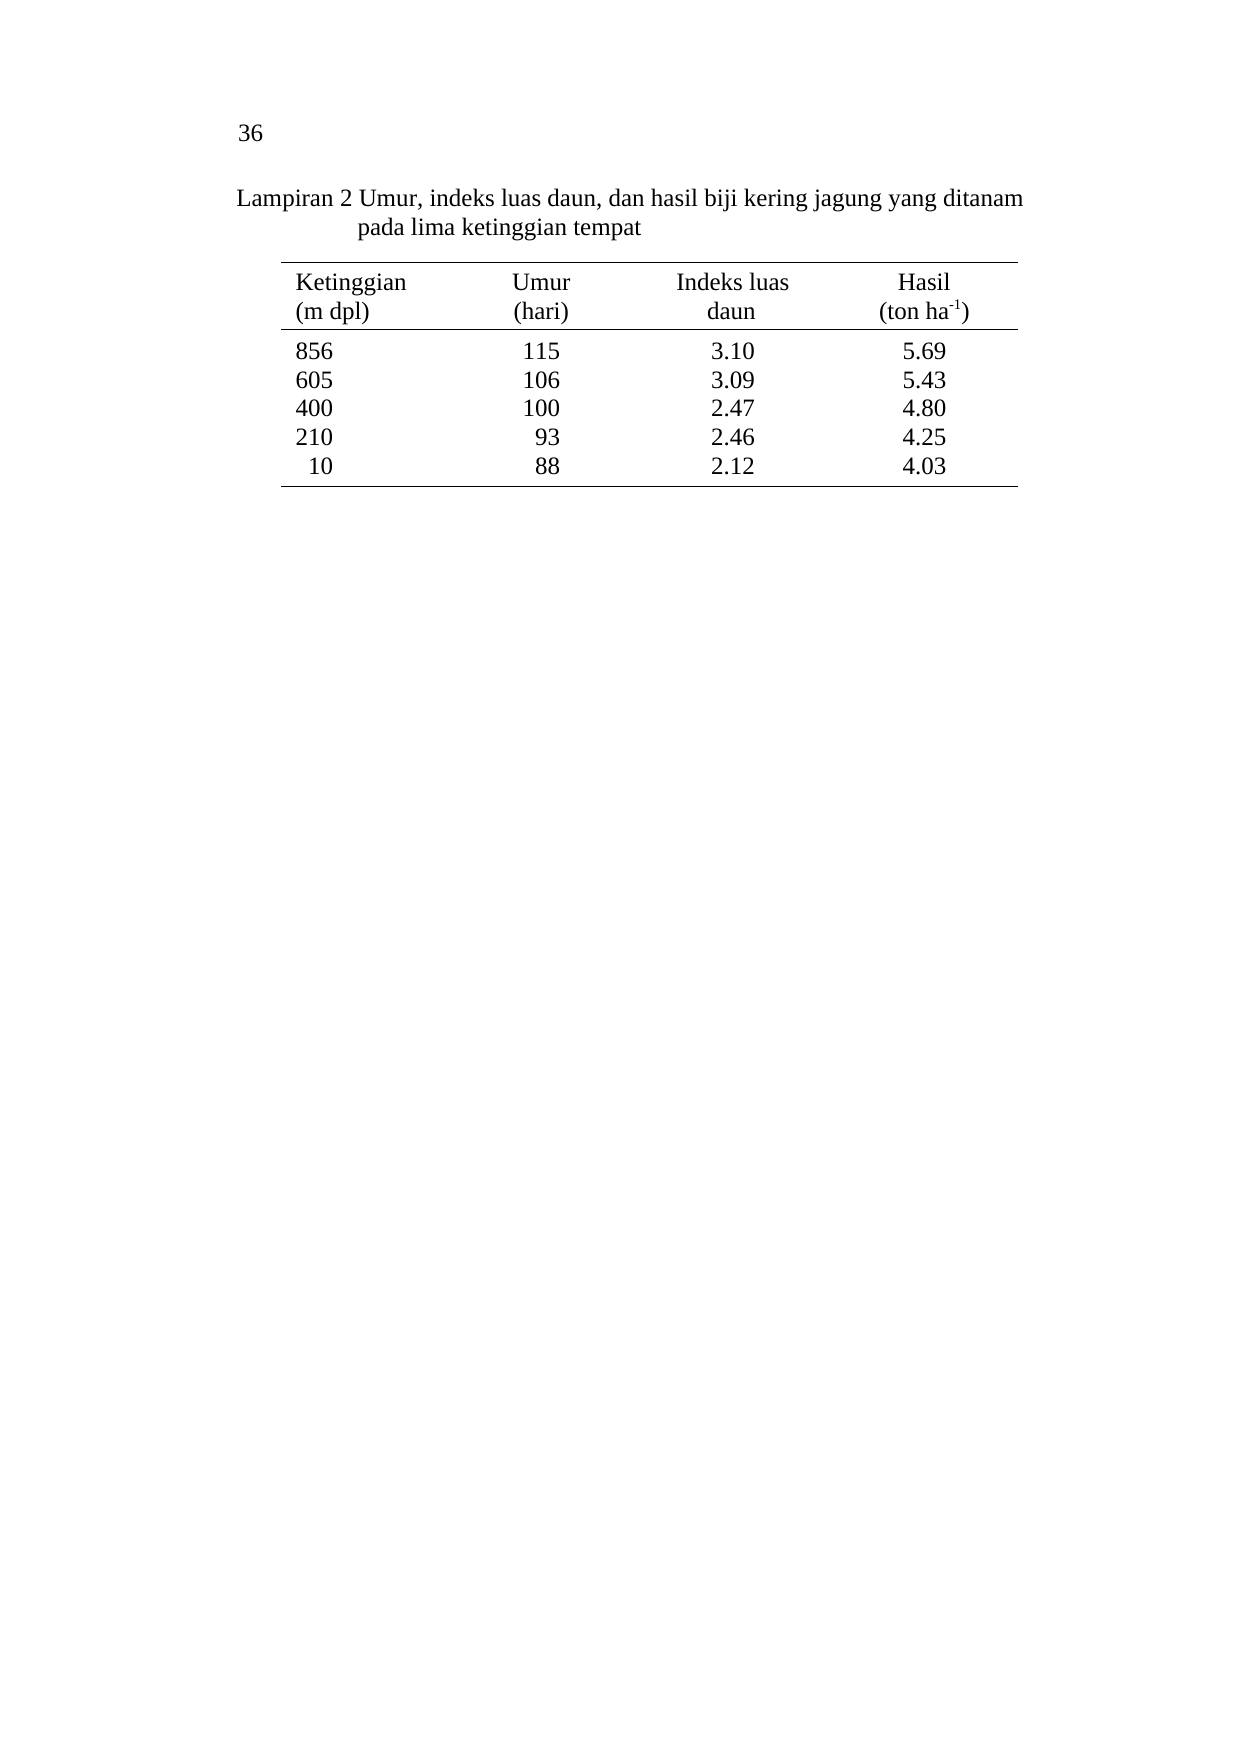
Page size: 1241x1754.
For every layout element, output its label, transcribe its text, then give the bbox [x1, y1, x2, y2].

table_cell 4.03 [827, 451, 1018, 486]
text Lampiran 2 Umur, indeks luas daun, dan hasil biji kering jagung yang ditanam pada lima ketinggian tempat [236, 183, 1063, 241]
table_cell 3.10 [635, 330, 827, 365]
table_cell 10 [281, 451, 444, 486]
table_cell 106 [444, 365, 635, 393]
table_cell 115 [444, 330, 635, 365]
table_cell 400 [281, 394, 444, 422]
table_cell 93 [444, 422, 635, 451]
table_cell 4.25 [827, 422, 1018, 451]
table_cell 2.47 [635, 394, 827, 422]
table_cell 856 [281, 330, 444, 365]
table_cell 605 [281, 365, 444, 393]
table_cell 5.43 [827, 365, 1018, 393]
table_cell 5.69 [827, 330, 1018, 365]
table_cell 210 [281, 422, 444, 451]
table_header Umur (hari) [444, 263, 635, 329]
table_cell 3.09 [635, 365, 827, 393]
table_cell 88 [444, 451, 635, 486]
table_cell 100 [444, 394, 635, 422]
table_header Hasil (ton ha-1) [827, 263, 1018, 329]
table_header Indeks luas daun [635, 263, 827, 329]
table_cell 4.80 [827, 394, 1018, 422]
table_header Ketinggian (m dpl) [281, 263, 444, 329]
table_cell 2.46 [635, 422, 827, 451]
table_cell 2.12 [635, 451, 827, 486]
